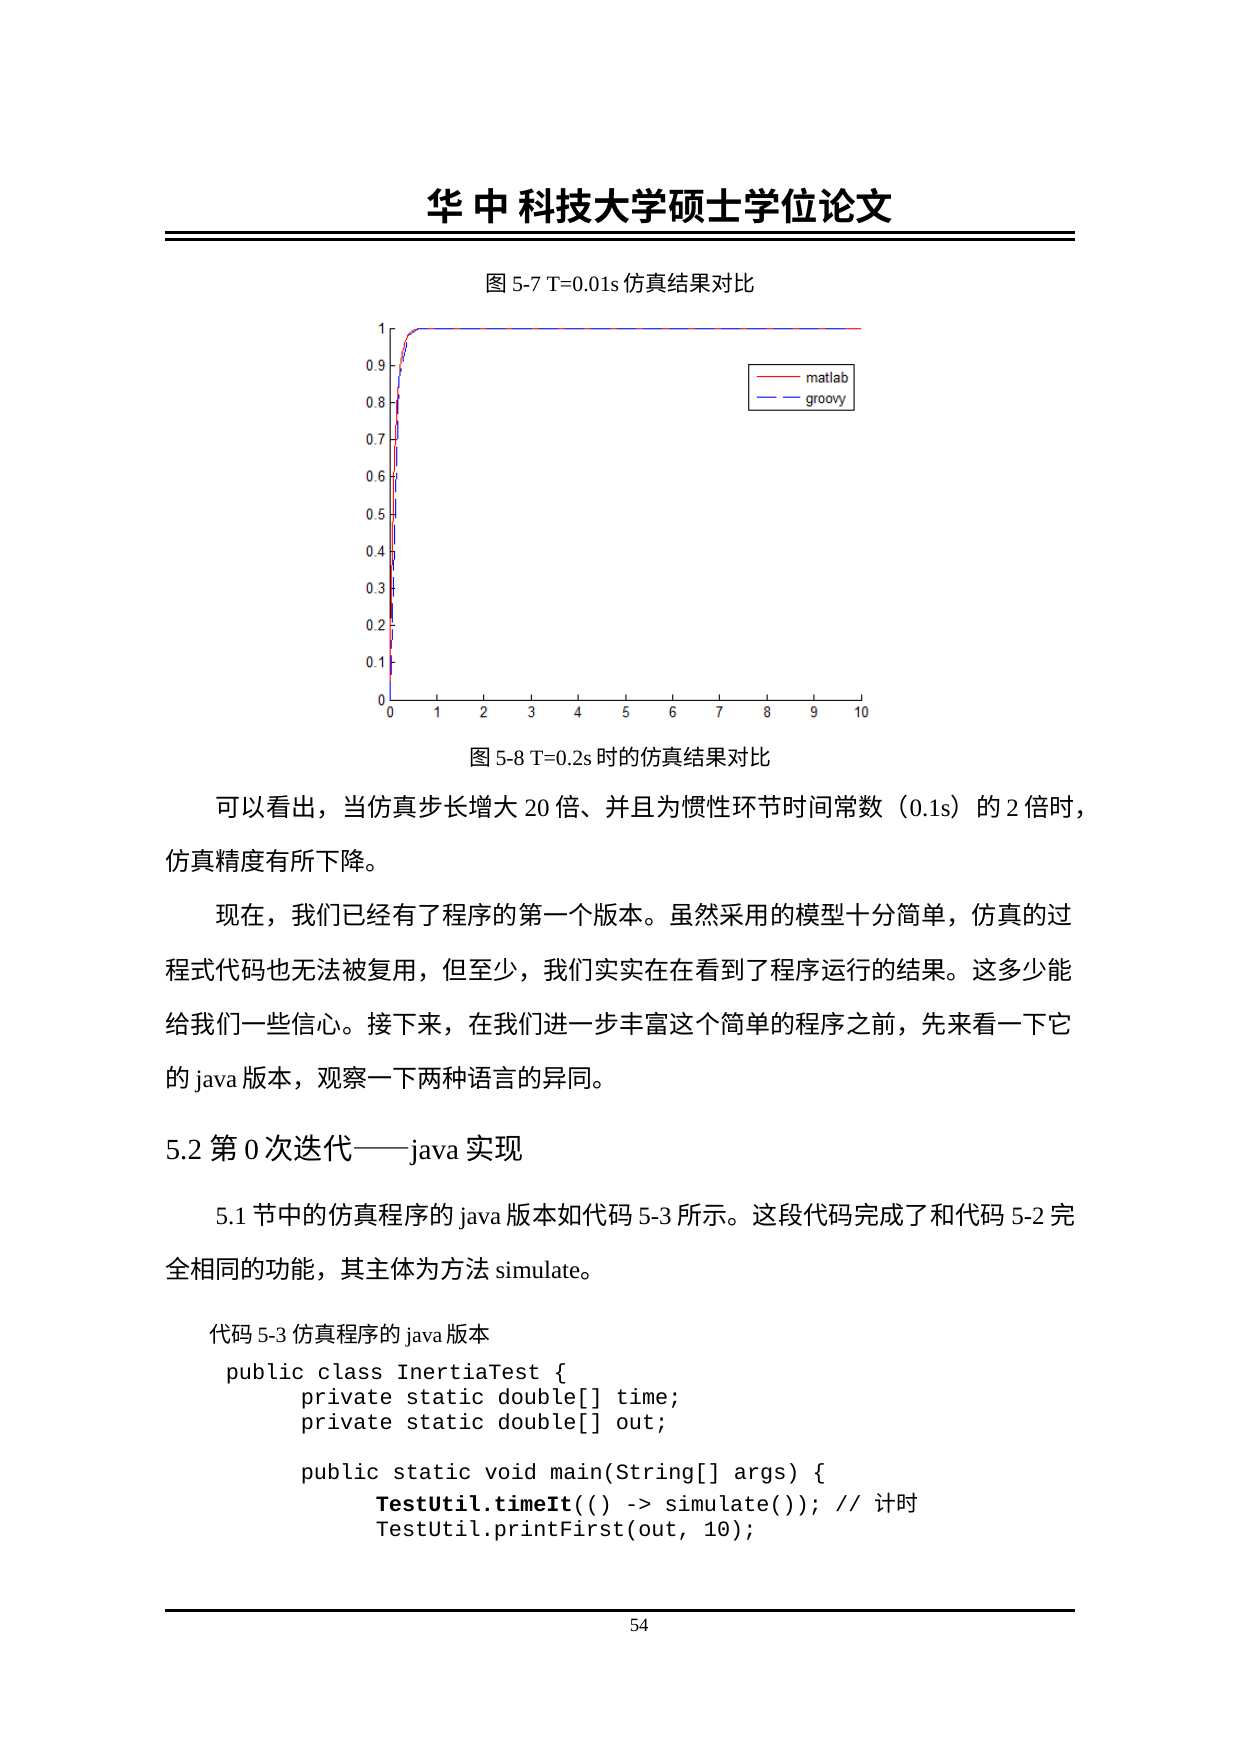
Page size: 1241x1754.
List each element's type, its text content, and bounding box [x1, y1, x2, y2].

text 图5-8 T=0.2s时的仿真结果对比 [165, 739, 1075, 771]
text 现在，我们已经有了程序的第一个版本。虽然采用的模型十分简单，仿真的过程式代码也无法被复用，但至少，我们实实在在看到了程序运行的结果。这多少能给我们一些信心。接下来，在我们进一步丰富这个简单的程序之前，先来看一下它的java版本，观察一下两种语言的异同。 [165, 896, 1075, 1095]
text 可以看出，当仿真步长增大20倍、并且为惯性环节时间常数（0.1s）的2倍时，仿真精度有所下降。 [165, 787, 1075, 878]
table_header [214, 1361, 1026, 1568]
text 图5-7 T=0.01s仿真结果对比 [165, 266, 1075, 297]
text 代码5-3 仿真程序的java版本 [165, 1317, 1075, 1348]
picture [356, 313, 884, 726]
text 5.1节中的仿真程序的java版本如代码5-3所示。这段代码完成了和代码5-2完全相同的功能，其主体为方法simulate。 [165, 1195, 1075, 1286]
subtitle 5.2 第0次迭代——java实现 [165, 1126, 1075, 1168]
